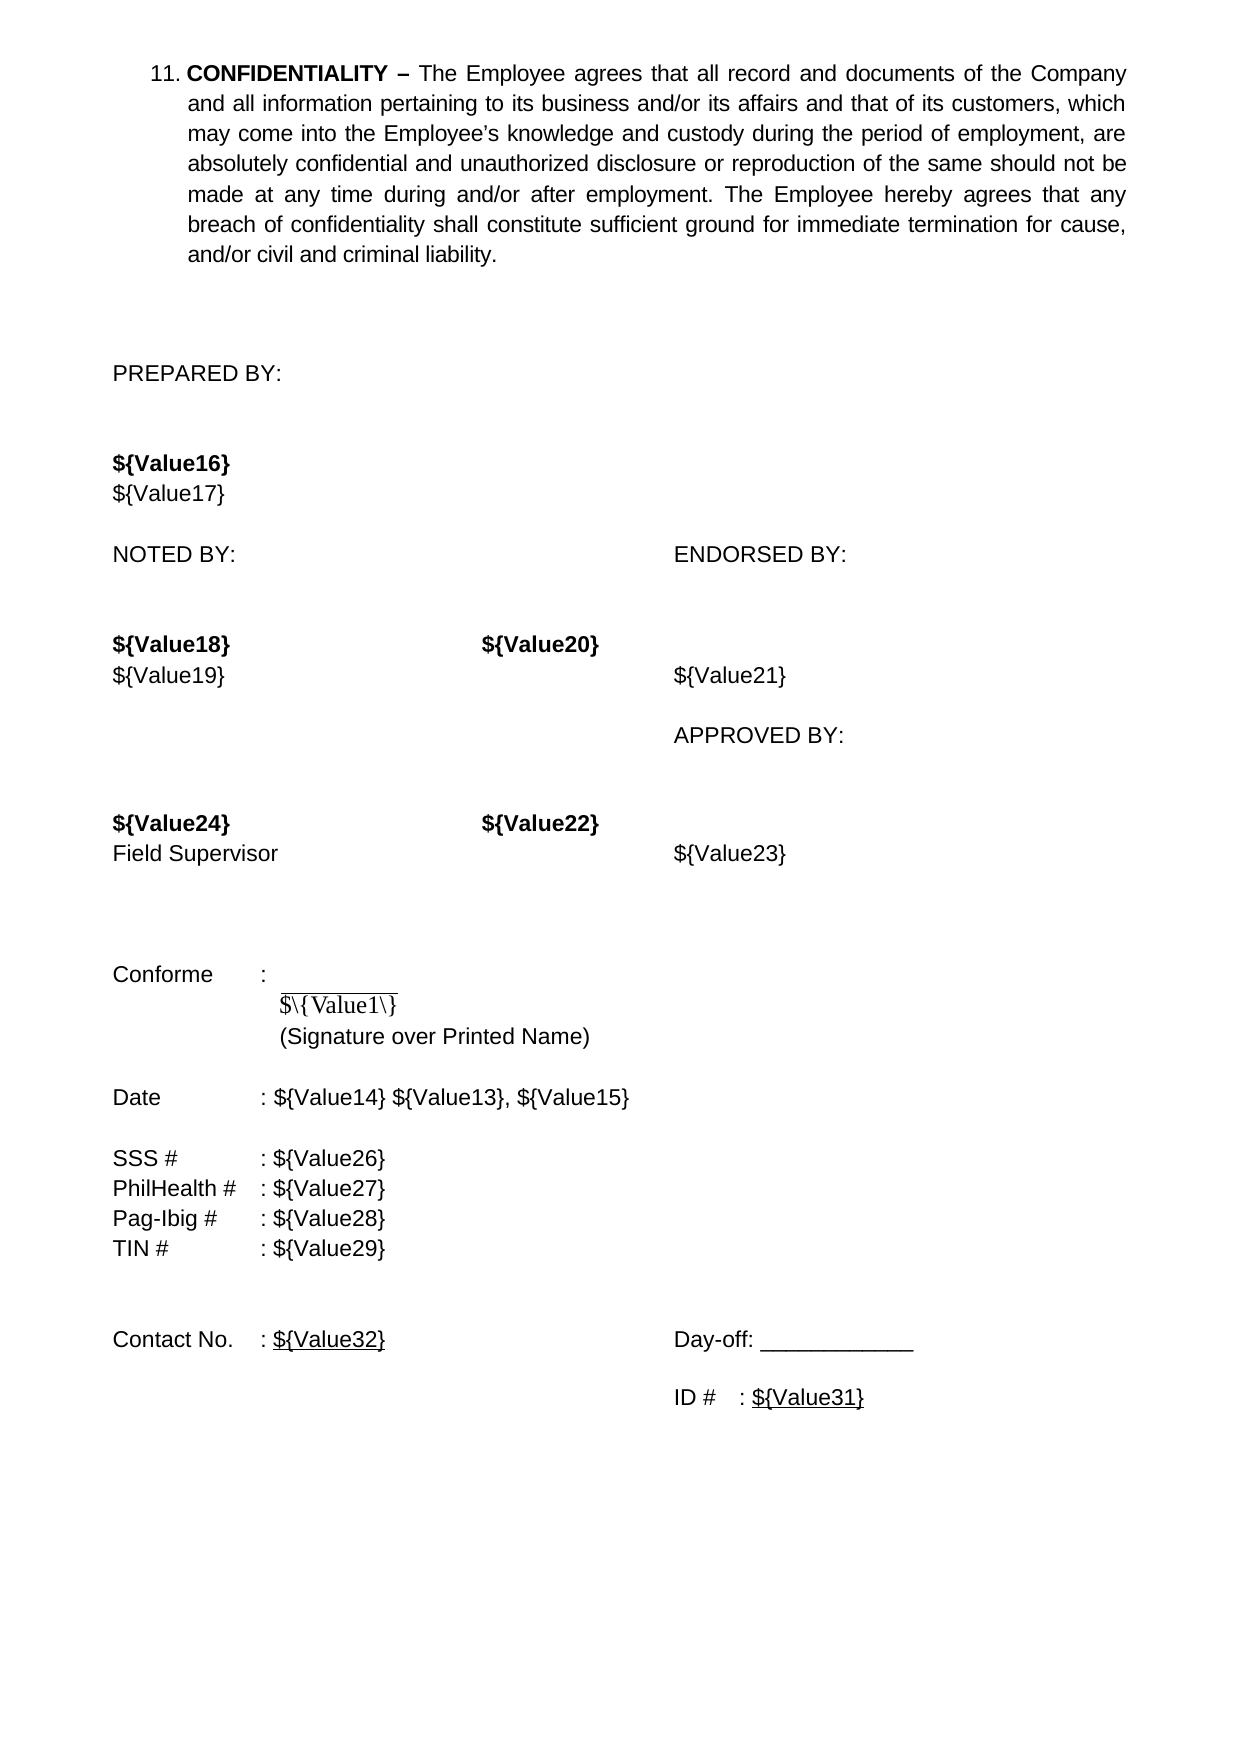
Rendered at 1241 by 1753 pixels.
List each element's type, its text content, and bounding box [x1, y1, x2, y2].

text ${Value17} [112, 480, 1128, 507]
list CONFIDENTIALITY – The Employee agrees that all record and documents of the Company and all information pertaining to its business and/or its affairs and that of its customers, which may come into the Employee’s knowledge and custody during the period of employment, are absolutely confidential and unauthorized disclosure or reproduction of the same should not be made at any time during and/or after employment. The Employee hereby agrees that any breach of confidentiality shall constitute sufficient ground for immediate termination for cause, and/or civil and criminal liability. [150, 60, 1128, 267]
text (Signature over Printed Name) [112, 1023, 1128, 1050]
text Conforme : [112, 961, 1128, 988]
text ID # : ${Value31} [112, 1384, 1128, 1410]
text PhilHealth # : ${Value27} [112, 1175, 1128, 1201]
text SSS # : ${Value26} [112, 1144, 1128, 1171]
text Field Supervisor ${Value23} [112, 840, 1128, 867]
text APPROVED BY: [112, 722, 1128, 748]
text ${Value19} ${Value21} [112, 662, 1128, 688]
text ${Value24} ${Value22} [112, 810, 1128, 837]
text ${Value16} [112, 450, 1128, 476]
text NOTED BY: ENDORSED BY: [112, 541, 1128, 567]
text Contact No. : ${Value32} Day-off: ____________ [112, 1326, 1128, 1352]
text Pag-Ibig # : ${Value28} [112, 1205, 1128, 1231]
text PREPARED BY: [112, 359, 1128, 386]
text TIN # : ${Value29} [112, 1235, 1128, 1262]
text Date : ${Value14} ${Value13}, ${Value15} [112, 1084, 1128, 1110]
text ${Value18} ${Value20} [112, 631, 1128, 658]
